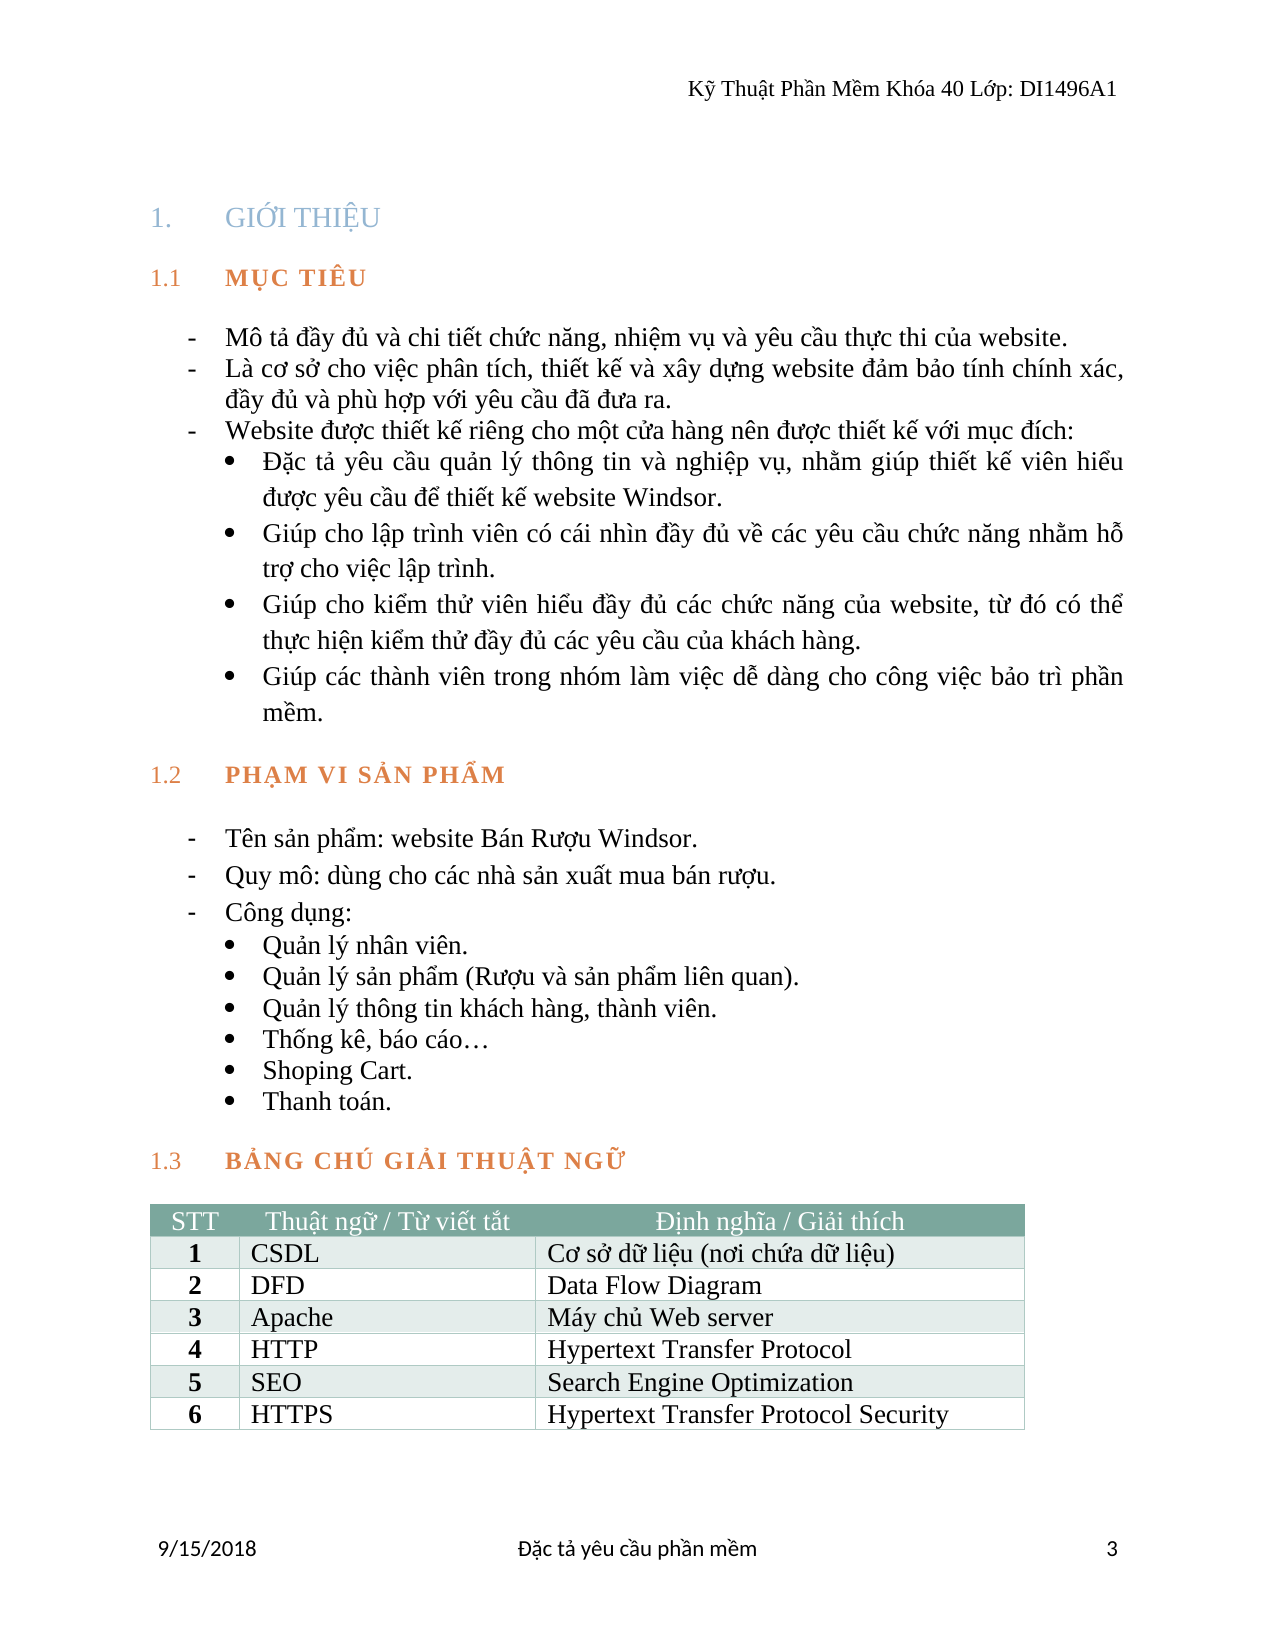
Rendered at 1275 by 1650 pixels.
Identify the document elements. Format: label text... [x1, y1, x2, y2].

table_cell 3 [151, 1301, 239, 1332]
table_header Định nghĩa / Giải thích [536, 1205, 1024, 1236]
list Mô tả đầy đủ và chi tiết chức năng, nhiệm vụ và yêu cầu thực thi của website. [187, 321, 1125, 352]
subtitle Giới thiệu [150, 200, 1125, 233]
table_cell HTTP [240, 1334, 535, 1365]
list Thanh toán. [225, 1085, 1125, 1117]
list Thống kê, báo cáo… [225, 1023, 1125, 1054]
table_cell CSDL [240, 1237, 535, 1268]
list Công dụng: [187, 892, 1125, 929]
table_cell Apache [240, 1301, 535, 1332]
list Giúp các thành viên trong nhóm làm việc dễ dàng cho công việc bảo trì phần mềm. [225, 660, 1125, 727]
table_cell Data Flow Diagram [536, 1269, 1024, 1300]
subtitle Bảng chú giải thuật ngữ [150, 1146, 1125, 1174]
table_cell Search Engine Optimization [536, 1366, 1024, 1397]
table_header STT [151, 1205, 239, 1236]
table_cell 6 [151, 1398, 239, 1429]
list Tên sản phẩm: website Bán Rượu Windsor. [187, 818, 1125, 855]
table_cell Hypertext Transfer Protocol [536, 1334, 1024, 1365]
list Shoping Cart. [225, 1054, 1125, 1085]
list Website được thiết kế riêng cho một cửa hàng nên được thiết kế với mục đích: [187, 414, 1125, 445]
table_cell Máy chủ Web server [536, 1301, 1024, 1332]
list Giúp cho kiểm thử viên hiểu đầy đủ các chức năng của website, từ đó có thể thực hiện kiểm thử đầy đủ các yêu cầu của khách hàng. [225, 588, 1125, 655]
table_cell 1 [151, 1237, 239, 1268]
list Là cơ sở cho việc phân tích, thiết kế và xây dựng website đảm bảo tính chính xác, đầy đủ và phù hợp với yêu cầu đã đưa ra. [187, 352, 1125, 414]
list Quy mô: dùng cho các nhà sản xuất mua bán rượu. [187, 855, 1125, 892]
list Giúp cho lập trình viên có cái nhìn đầy đủ về các yêu cầu chức năng nhằm hỗ trợ cho việc lập trình. [225, 517, 1125, 584]
table_cell Cơ sở dữ liệu (nơi chứa dữ liệu) [536, 1237, 1024, 1268]
table_cell DFD [240, 1269, 535, 1300]
table_cell 5 [151, 1366, 239, 1397]
subtitle Mục tiêu [150, 263, 1125, 291]
list Quản lý thông tin khách hàng, thành viên. [225, 992, 1125, 1023]
table_header Thuật ngữ / Từ viết tắt [240, 1205, 535, 1236]
list Quản lý sản phẩm (Rượu và sản phẩm liên quan). [225, 960, 1125, 992]
table_cell 2 [151, 1269, 239, 1300]
list Quản lý nhân viên. [225, 929, 1125, 960]
subtitle Phạm vi sản phẩm [150, 761, 1125, 789]
table_cell HTTPS [240, 1398, 535, 1429]
table_cell Hypertext Transfer Protocol Security [536, 1398, 1024, 1429]
table_cell SEO [240, 1366, 535, 1397]
list Đặc tả yêu cầu quản lý thông tin và nghiệp vụ, nhằm giúp thiết kế viên hiểu được yêu cầu để thiết kế website Windsor. [225, 445, 1125, 512]
table_cell 4 [151, 1334, 239, 1365]
